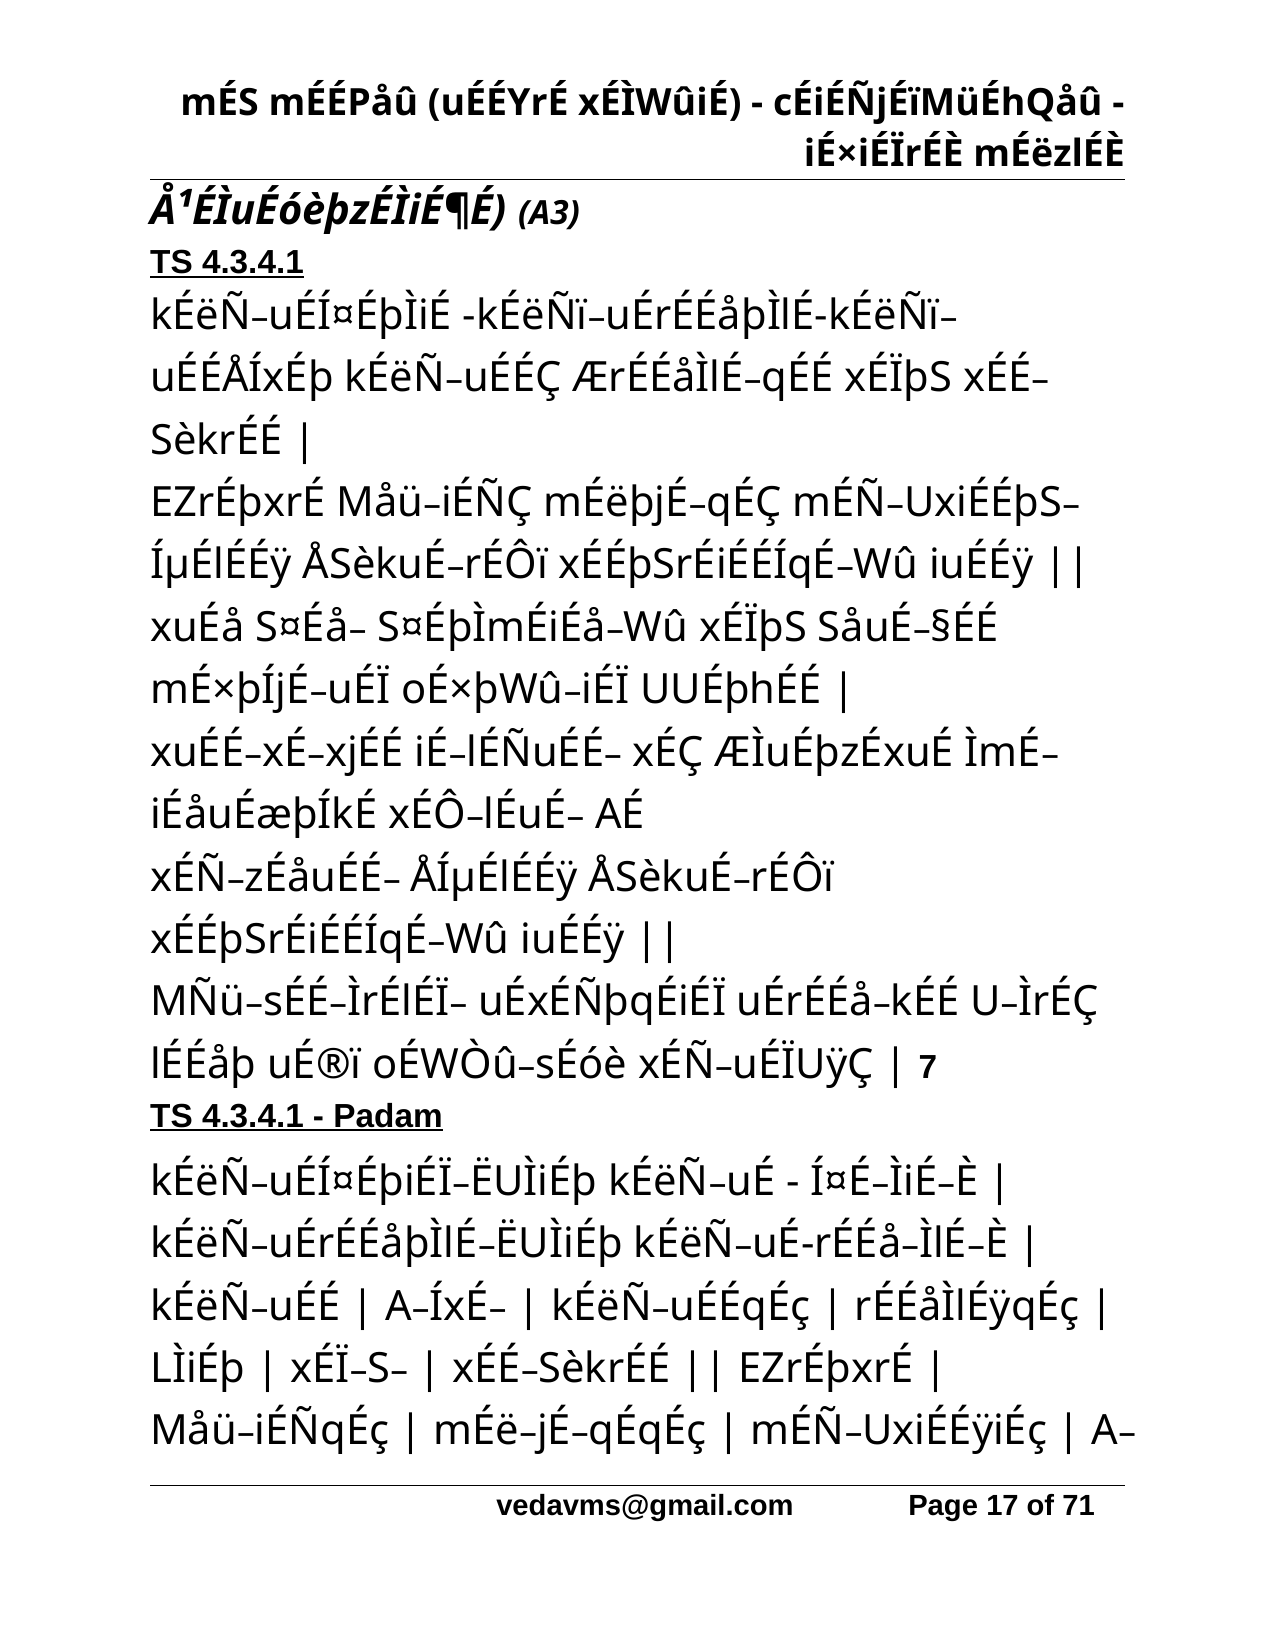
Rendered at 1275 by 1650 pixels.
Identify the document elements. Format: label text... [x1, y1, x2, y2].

text xuÉÉ–xÉ–xjÉÉ iÉ–lÉÑuÉÉ– xÉÇ ÆÌuÉþzÉxuÉ ÌmÉ–iÉåuÉæþÍkÉ xÉÔ–lÉuÉ– AÉ [150, 722, 1125, 841]
text kÉëÑ–uÉÍ¤ÉþiÉÏ–ËUÌiÉþ kÉëÑ–uÉ - Í¤É–ÌiÉ–È | kÉëÑ–uÉrÉÉåþÌlÉ–ËUÌiÉþ kÉëÑ–uÉ-rÉÉå–ÌlÉ–È | kÉëÑ–uÉÉ | A–ÍxÉ– | kÉëÑ–uÉÉqÉç | rÉÉåÌlÉÿqÉç | LÌiÉþ | xÉÏ–S– | xÉÉ–SèkrÉÉ || EZrÉþxrÉ | [150, 1151, 1125, 1394]
text (ÌuÉOèû - mÉþ¸–uÉÉSè uÉrÉÉå– - Å¹ÉÌuÉóèþzÉÌiÉ¶É) (A3) [150, 180, 1125, 237]
text TS 4.3.4.1 - Padam [150, 1096, 1158, 1134]
text MÑü–sÉÉ–ÌrÉlÉÏ– uÉxÉÑþqÉiÉÏ uÉrÉÉå–kÉÉ U–ÌrÉÇ lÉÉåþ uÉ®ï oÉWÒû–sÉóè xÉÑ–uÉÏUÿÇ | 7 [150, 971, 1125, 1090]
text xÉÑ–zÉåuÉÉ– ÅÍµÉlÉÉÿ ÅSèkuÉ–rÉÔï xÉÉþSrÉiÉÉÍqÉ–Wû iuÉÉÿ || [150, 846, 1125, 966]
text xuÉå S¤Éå– S¤ÉþÌmÉiÉå–Wû xÉÏþS SåuÉ–§ÉÉ mÉ×þÍjÉ–uÉÏ oÉ×þWû–iÉÏ UUÉþhÉÉ | [150, 597, 1125, 716]
text kÉëÑ–uÉÍ¤ÉþÌiÉ -kÉëÑï–uÉrÉÉåþÌlÉ-kÉëÑï–uÉÉÅÍxÉþ kÉëÑ–uÉÉÇ ÆrÉÉåÌlÉ–qÉÉ xÉÏþS xÉÉ–SèkrÉÉ | [150, 285, 1125, 466]
text TS 4.3.4.1 [150, 243, 1125, 281]
text EZrÉþxrÉ Måü–iÉÑÇ mÉëþjÉ–qÉÇ mÉÑ–UxiÉÉþS–ÍµÉlÉÉÿ ÅSèkuÉ–rÉÔï xÉÉþSrÉiÉÉÍqÉ–Wû iuÉÉÿ || [150, 472, 1125, 591]
